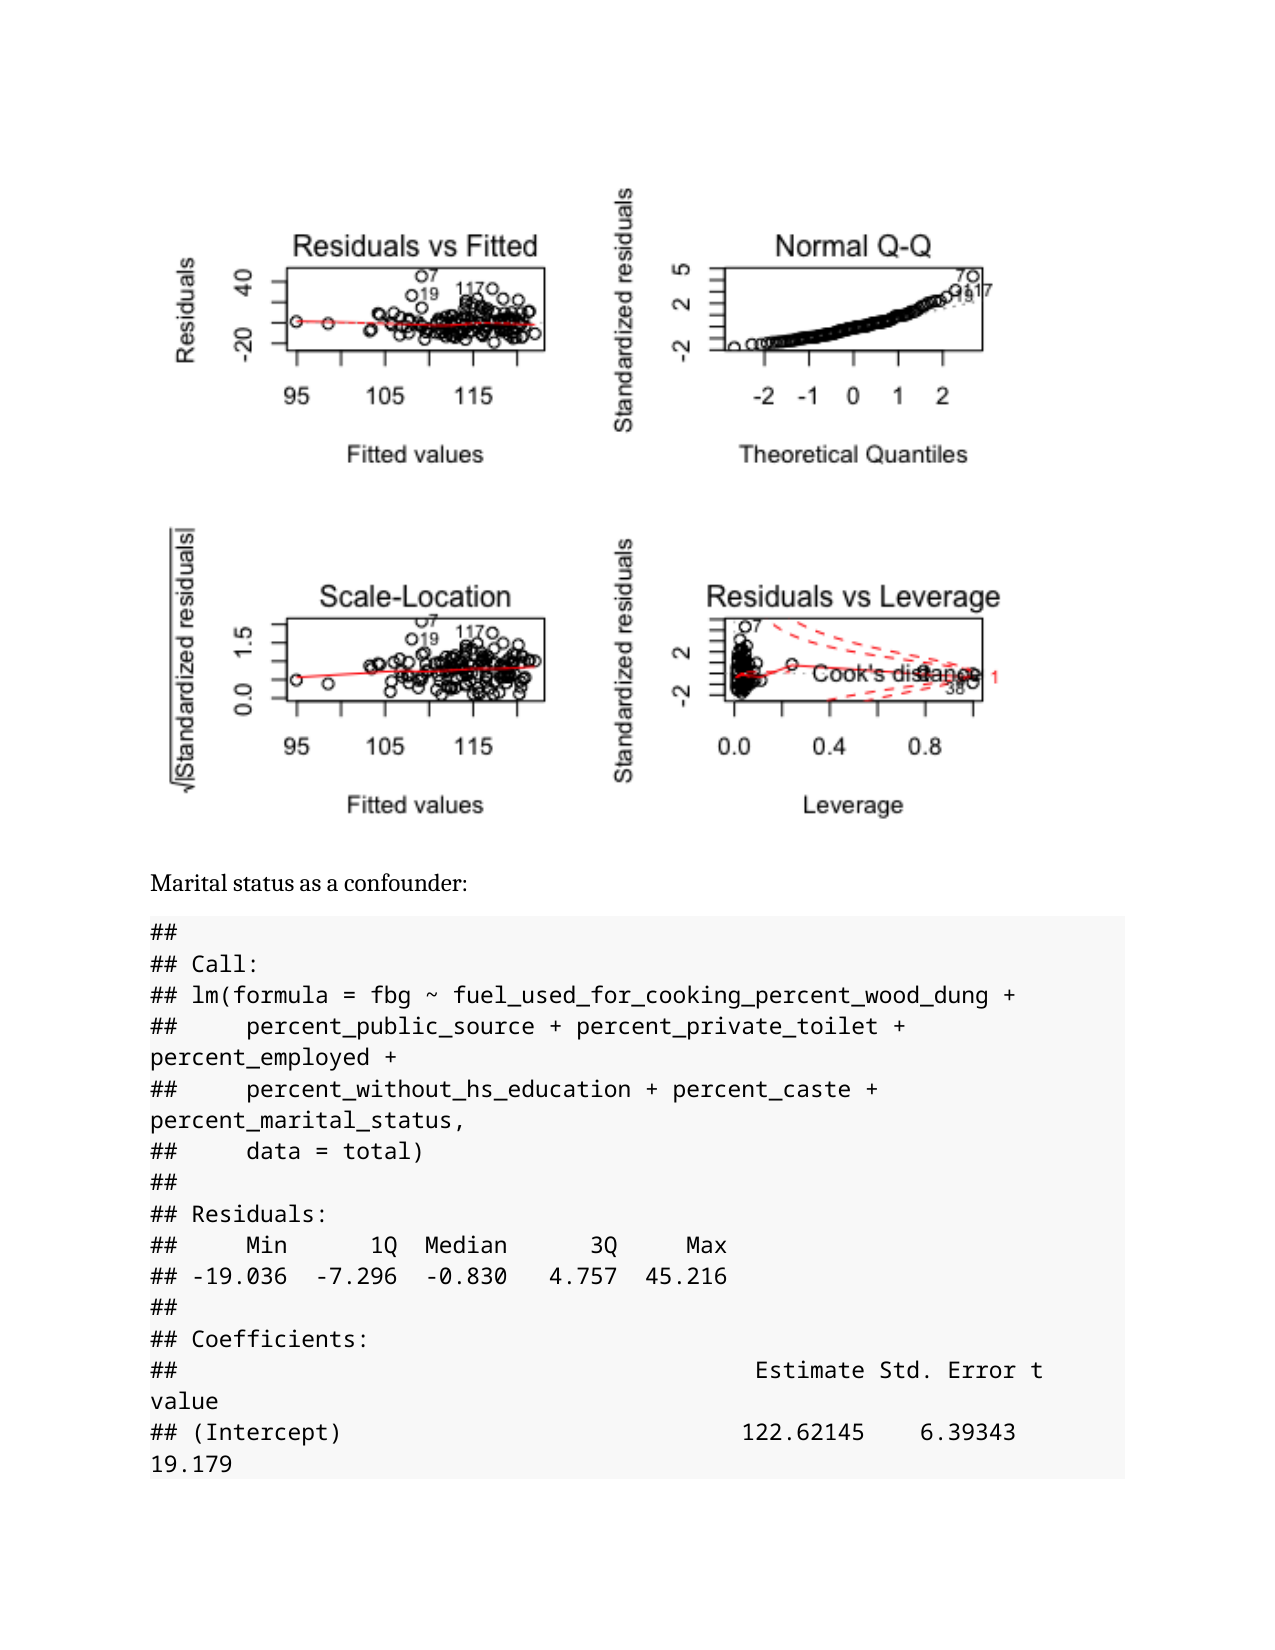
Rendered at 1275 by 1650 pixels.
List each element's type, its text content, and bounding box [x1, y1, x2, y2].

picture [168, 150, 1044, 850]
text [150, 916, 1125, 1479]
text Marital status as a confounder: [150, 869, 1125, 897]
